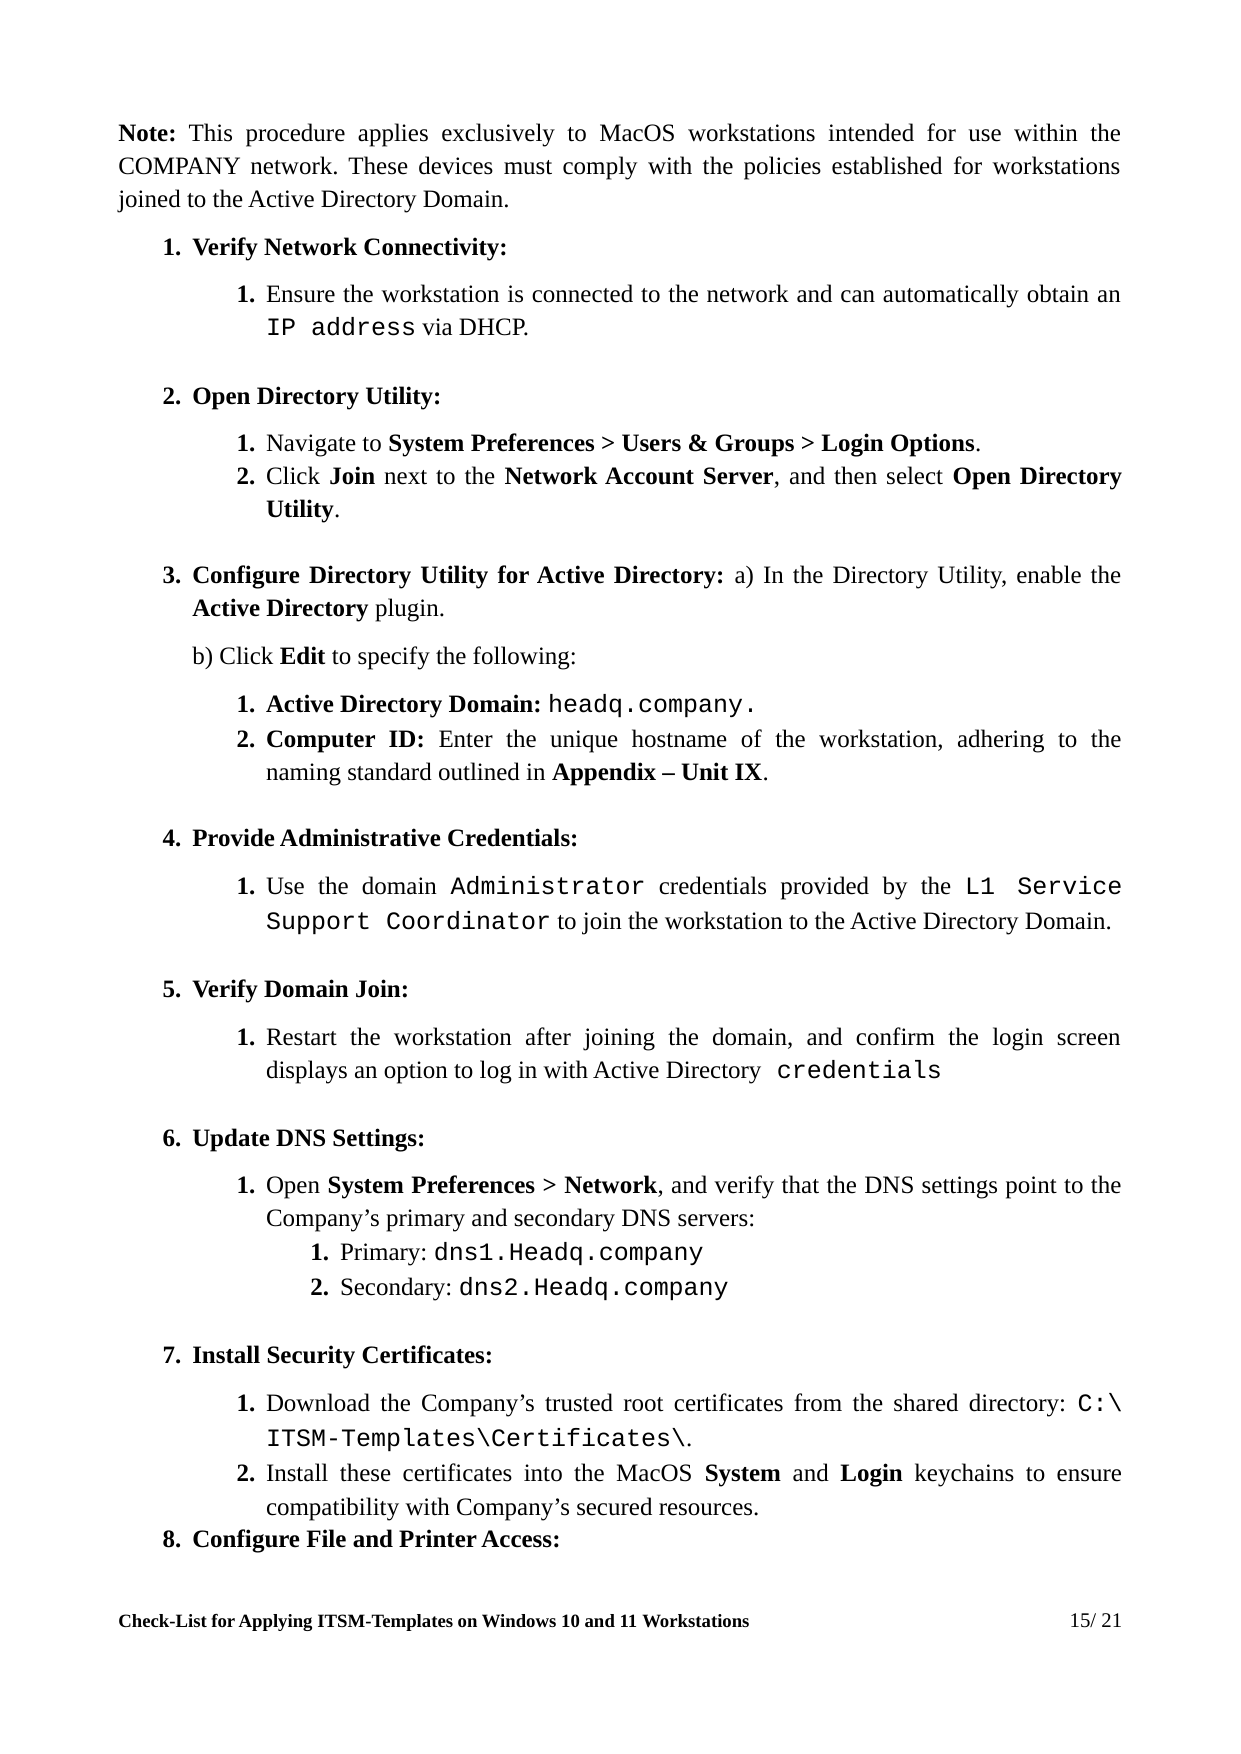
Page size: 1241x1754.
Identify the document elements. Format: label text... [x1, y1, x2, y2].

list Restart the workstation after joining the domain, and confirm the login screen displays an option to log in with Active Directory credentials [236, 1022, 1122, 1086]
list Navigate to System Preferences > Users & Groups > Login Options. [236, 428, 1122, 457]
list Click Join next to the Network Account Server, and then select Open Directory Utility. [236, 461, 1122, 523]
list b) Click Edit to specify the following: [192, 641, 1122, 670]
list Open Directory Utility: [162, 381, 1122, 409]
list Configure Directory Utility for Active Directory: a) In the Directory Utility, enable the Active Directory plugin. [162, 561, 1122, 622]
text Note: This procedure applies exclusively to MacOS workstations intended for use within the COMPANY network. These devices must comply with the policies established for workstations joined to the Active Directory Domain. [118, 118, 1122, 213]
list Verify Network Connectivity: [162, 232, 1122, 261]
list Install Security Certificates: [162, 1340, 1122, 1369]
list Open System Preferences > Network, and verify that the DNS settings point to the Company’s primary and secondary DNS servers: [236, 1171, 1122, 1232]
list Download the Company’s trusted root certificates from the shared directory: C:\ITSM-Templates\Certificates\. [236, 1388, 1122, 1454]
list Secondary: dns2.Headq.company [310, 1272, 1122, 1303]
list Configure File and Printer Access: [162, 1524, 1122, 1553]
list Use the domain Administrator credentials provided by the L1 Service Support Coordinator to join the workstation to the Active Directory Domain. [236, 871, 1122, 937]
list Verify Domain Join: [162, 974, 1122, 1003]
list Active Directory Domain: headq.company. [236, 689, 1122, 719]
list Update DNS Settings: [162, 1123, 1122, 1152]
list Ensure the workstation is connected to the network and can automatically obtain an IP address via DHCP. [236, 279, 1122, 343]
list Provide Administrative Credentials: [162, 823, 1122, 852]
list Computer ID: Enter the unique hostname of the workstation, adhering to the naming standard outlined in Appendix – Unit IX. [236, 724, 1122, 786]
list Primary: dns1.Headq.company [310, 1237, 1122, 1267]
list Install these certificates into the MacOS System and Login keychains to ensure compatibility with Company’s secured resources. [236, 1458, 1122, 1520]
